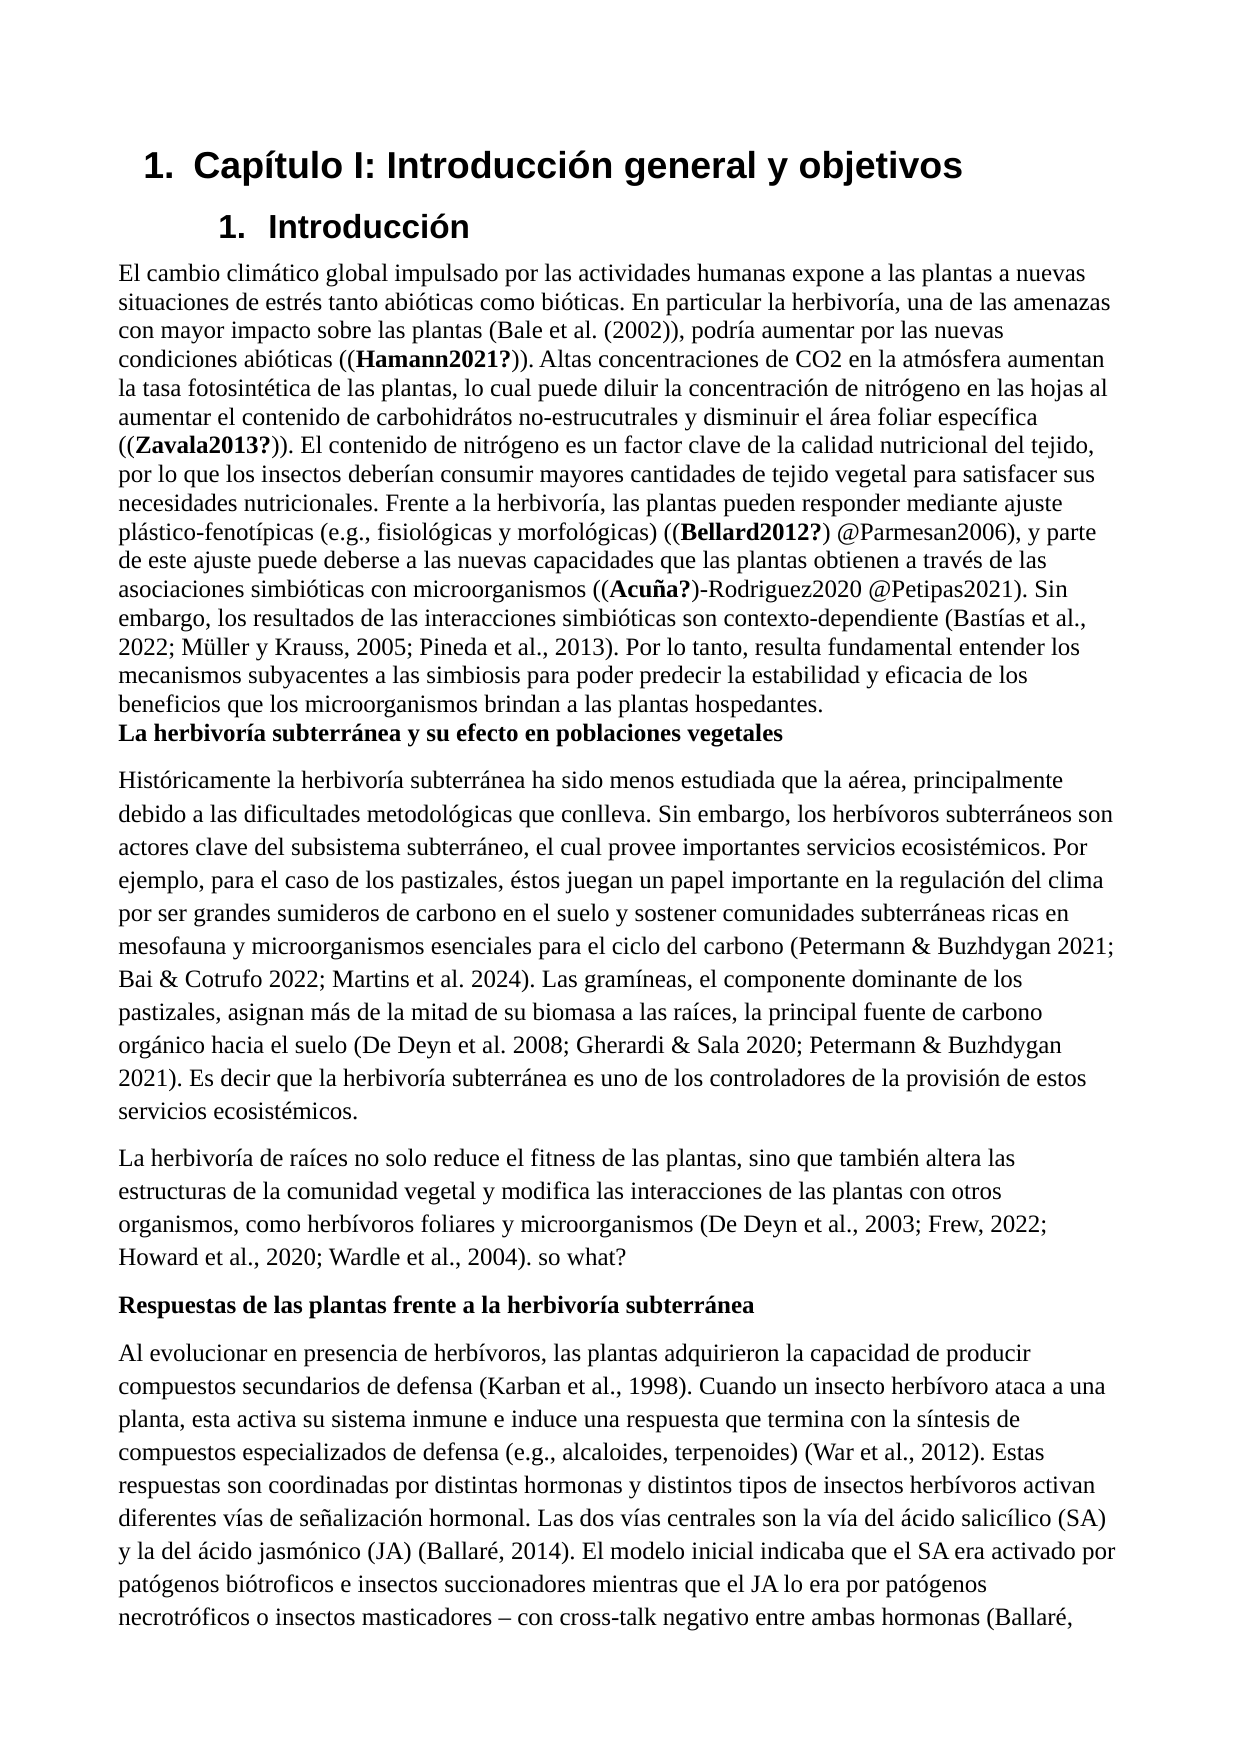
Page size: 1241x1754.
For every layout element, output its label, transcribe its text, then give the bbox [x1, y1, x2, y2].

text La herbivoría de raíces no solo reduce el fitness de las plantas, sino que también altera las estructuras de la comunidad vegetal y modifica las interacciones de las plantas con otros organismos, como herbívoros foliares y microorganismos (De Deyn et al., 2003; Frew, 2022; Howard et al., 2020; Wardle et al., 2004). so what? [118, 1143, 1122, 1271]
subtitle Capítulo I: Introducción general y objetivos [143, 143, 1122, 186]
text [118, 1338, 1122, 1631]
text La herbivoría subterránea y su efecto en poblaciones vegetales [118, 718, 1122, 747]
text Históricamente la herbivoría subterránea ha sido menos estudiada que la aérea, principalmente debido a las dificultades metodológicas que conlleva. Sin embargo, los herbívoros subterráneos son actores clave del subsistema subterráneo, el cual provee importantes servicios ecosistémicos. Por ejemplo, para el caso de los pastizales, éstos juegan un papel importante en la regulación del clima por ser grandes sumideros de carbono en el suelo y sostener comunidades subterráneas ricas en mesofauna y microorganismos esenciales para el ciclo del carbono (Petermann & Buzhdygan 2021; Bai & Cotrufo 2022; Martins et al. 2024). Las gramíneas, el componente dominante de los pastizales, asignan más de la mitad de su biomasa a las raíces, la principal fuente de carbono orgánico hacia el suelo (De Deyn et al. 2008; Gherardi & Sala 2020; Petermann & Buzhdygan 2021). Es decir que la herbivoría subterránea es uno de los controladores de la provisión de estos servicios ecosistémicos. [118, 766, 1122, 1124]
subtitle Introducción [218, 207, 1122, 246]
text Respuestas de las plantas frente a la herbivoría subterránea [118, 1290, 1122, 1319]
